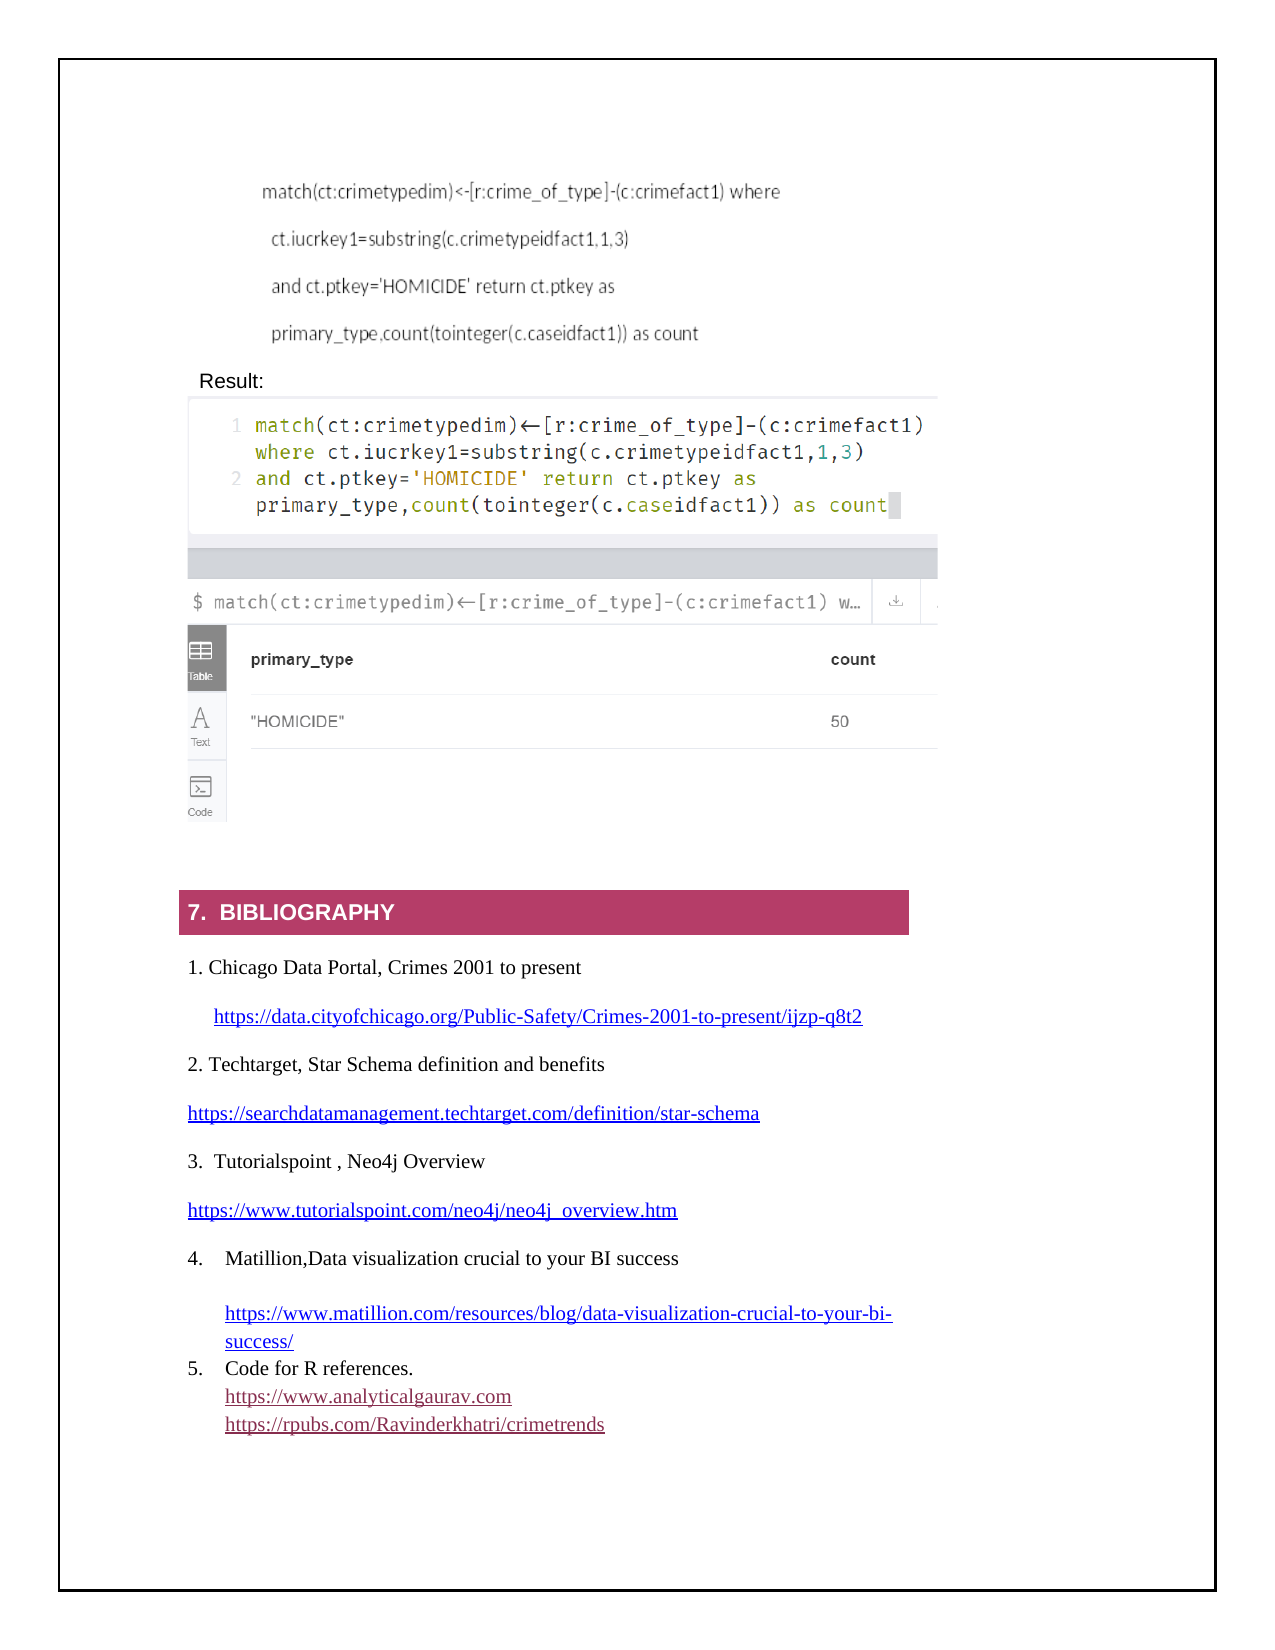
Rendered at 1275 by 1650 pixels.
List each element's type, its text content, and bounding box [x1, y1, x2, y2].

list https://rpubs.com/Ravinderkhatri/crimetrends [225, 1412, 900, 1436]
text 1. Chicago Data Portal, Crimes 2001 to present [187, 955, 900, 979]
list https://www.matillion.com/resources/blog/data-visualization-crucial-to-your-bi-success/ [225, 1301, 900, 1353]
text https://www.tutorialspoint.com/neo4j/neo4j_overview.htm [187, 1197, 900, 1222]
text https://data.cityofchicago.org/Public-Safety/Crimes-2001-to-present/ijzp-q8t2 [187, 1004, 900, 1028]
text 3. Tutorialspoint , Neo4j Overview [187, 1149, 900, 1173]
list Code for R references. [187, 1356, 900, 1380]
subtitle 7. Bibliography [180, 891, 908, 934]
text Result: [187, 369, 900, 393]
list Matillion,Data visualization crucial to your BI success [187, 1246, 900, 1270]
list https://www.analyticalgaurav.com [225, 1384, 900, 1408]
text https://searchdatamanagement.techtarget.com/definition/star-schema [187, 1101, 900, 1125]
text 2. Techtarget, Star Schema definition and benefits [187, 1052, 900, 1076]
